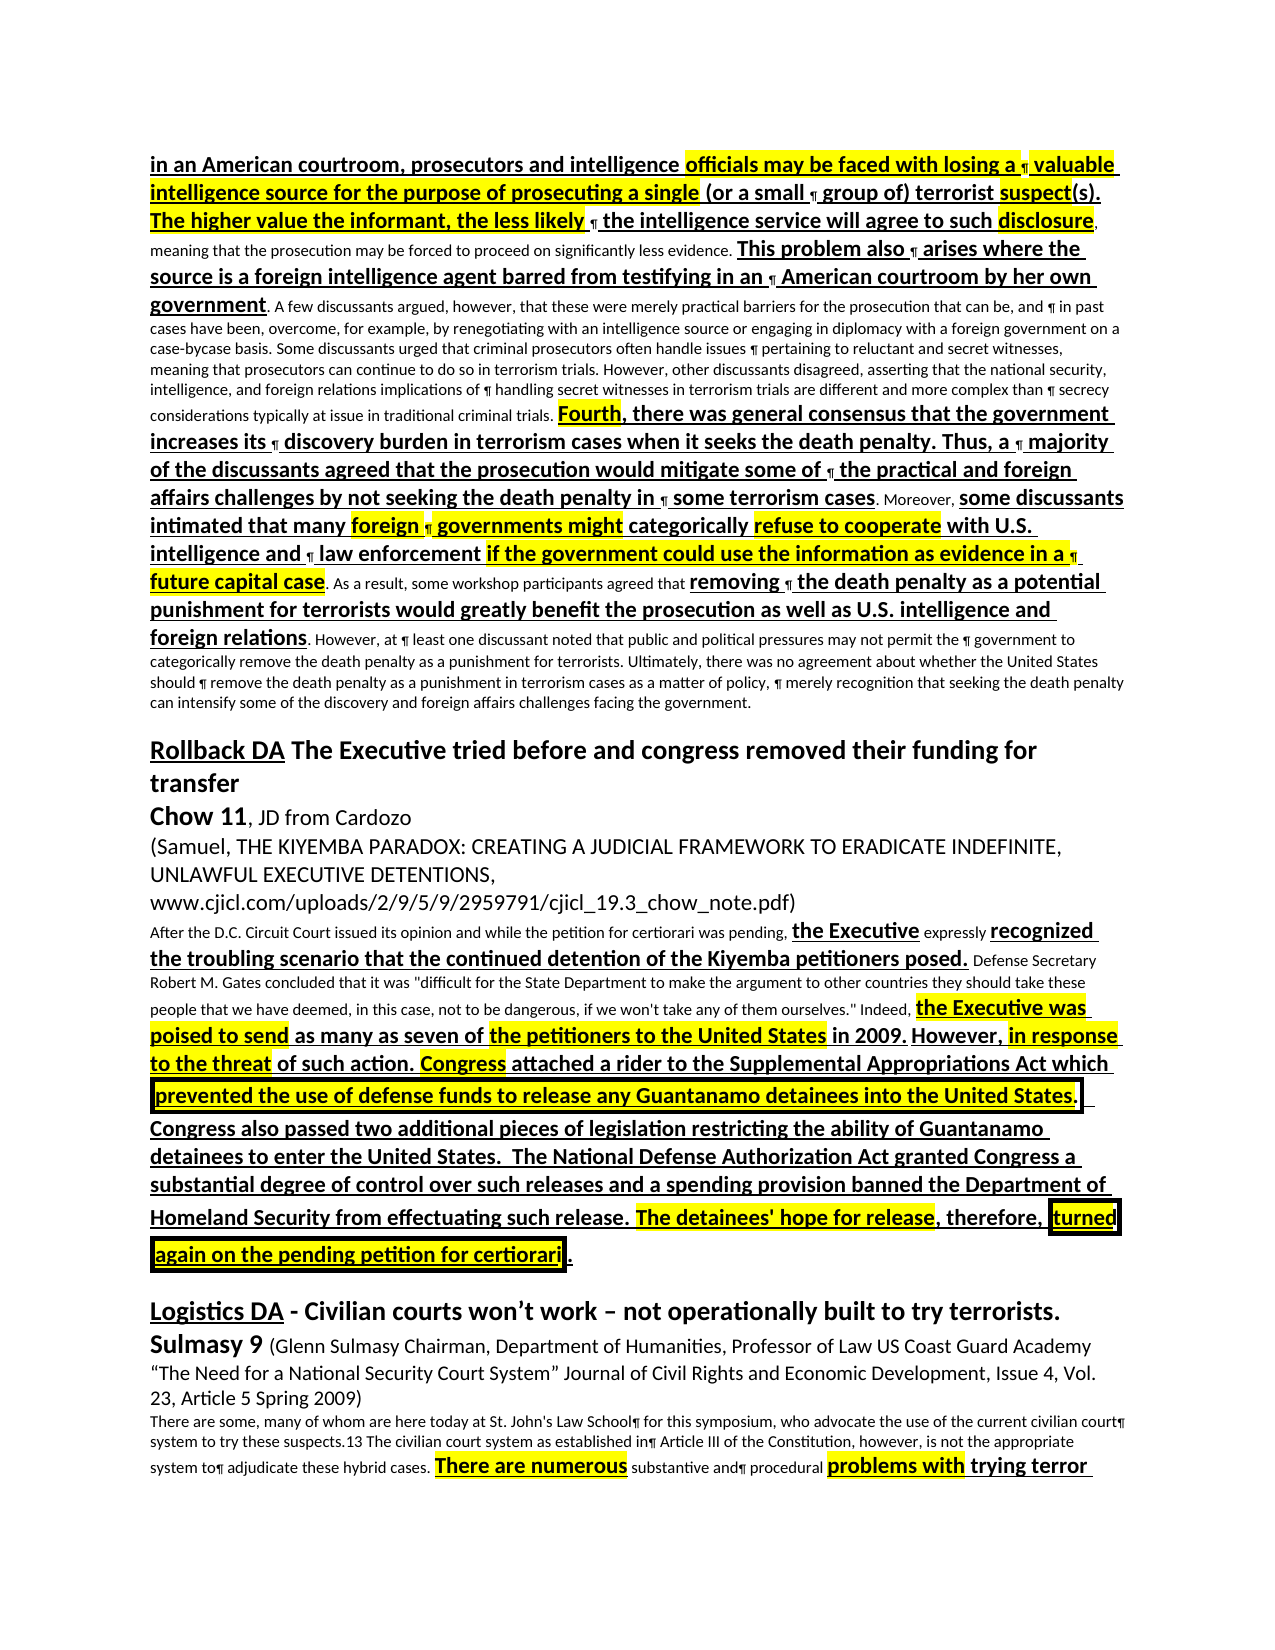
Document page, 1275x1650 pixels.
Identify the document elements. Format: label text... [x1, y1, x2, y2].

subtitle Logistics DA - Civilian courts won’t work – not operationally built to try terrorists. [150, 1294, 1125, 1327]
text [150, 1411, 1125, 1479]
text After the D.C. Circuit Court issued its opinion and while the petition for certiorari was pending, the Executive expressly recognized the troubling scenario that the continued detention of the Kiyemba petitioners posed. Defense Secretary Robert M. Gates concluded that it was "difficult for the State Department to make the argument to other countries they should take these people that we have deemed, in this case, not to be dangerous, if we won't take any of them ourselves." Indeed, the Executive was poised to send as many as seven of the petitioners to the United States in 2009. However, in response to the threat of such action. Congress attached a rider to the Supplemental Appropriations Act which prevented the use of defense funds to release any Guantanamo detainees into the United States. Congress also passed two additional pieces of legislation restricting the ability of Guantanamo detainees to enter the United States. The National Defense Authorization Act granted Congress a substantial degree of control over such releases and a spending provision banned the Department of Homeland Security from effectuating such release. The detainees' hope for release, therefore, turned again on the pending petition for certiorari. [150, 916, 1125, 1273]
text Sulmasy 9 (Glenn Sulmasy Chairman, Department of Humanities, Professor of Law US Coast Guard Academy “The Need for a National Security Court System” Journal of Civil Rights and Economic Development, Issue 4, Vol. 23, Article 5 Spring 2009) [150, 1327, 1125, 1411]
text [150, 150, 1125, 712]
text (Samuel, THE KIYEMBA PARADOX: CREATING A JUDICIAL FRAMEWORK TO ERADICATE INDEFINITE, UNLAWFUL EXECUTIVE DETENTIONS, www.cjicl.com/uploads/2/9/5/9/2959791/cjicl_19.3_chow_note.pdf) [150, 832, 1125, 916]
text Chow 11, JD from Cardozo [150, 799, 1125, 832]
subtitle Rollback DA The Executive tried before and congress removed their funding for transfer [150, 733, 1125, 799]
